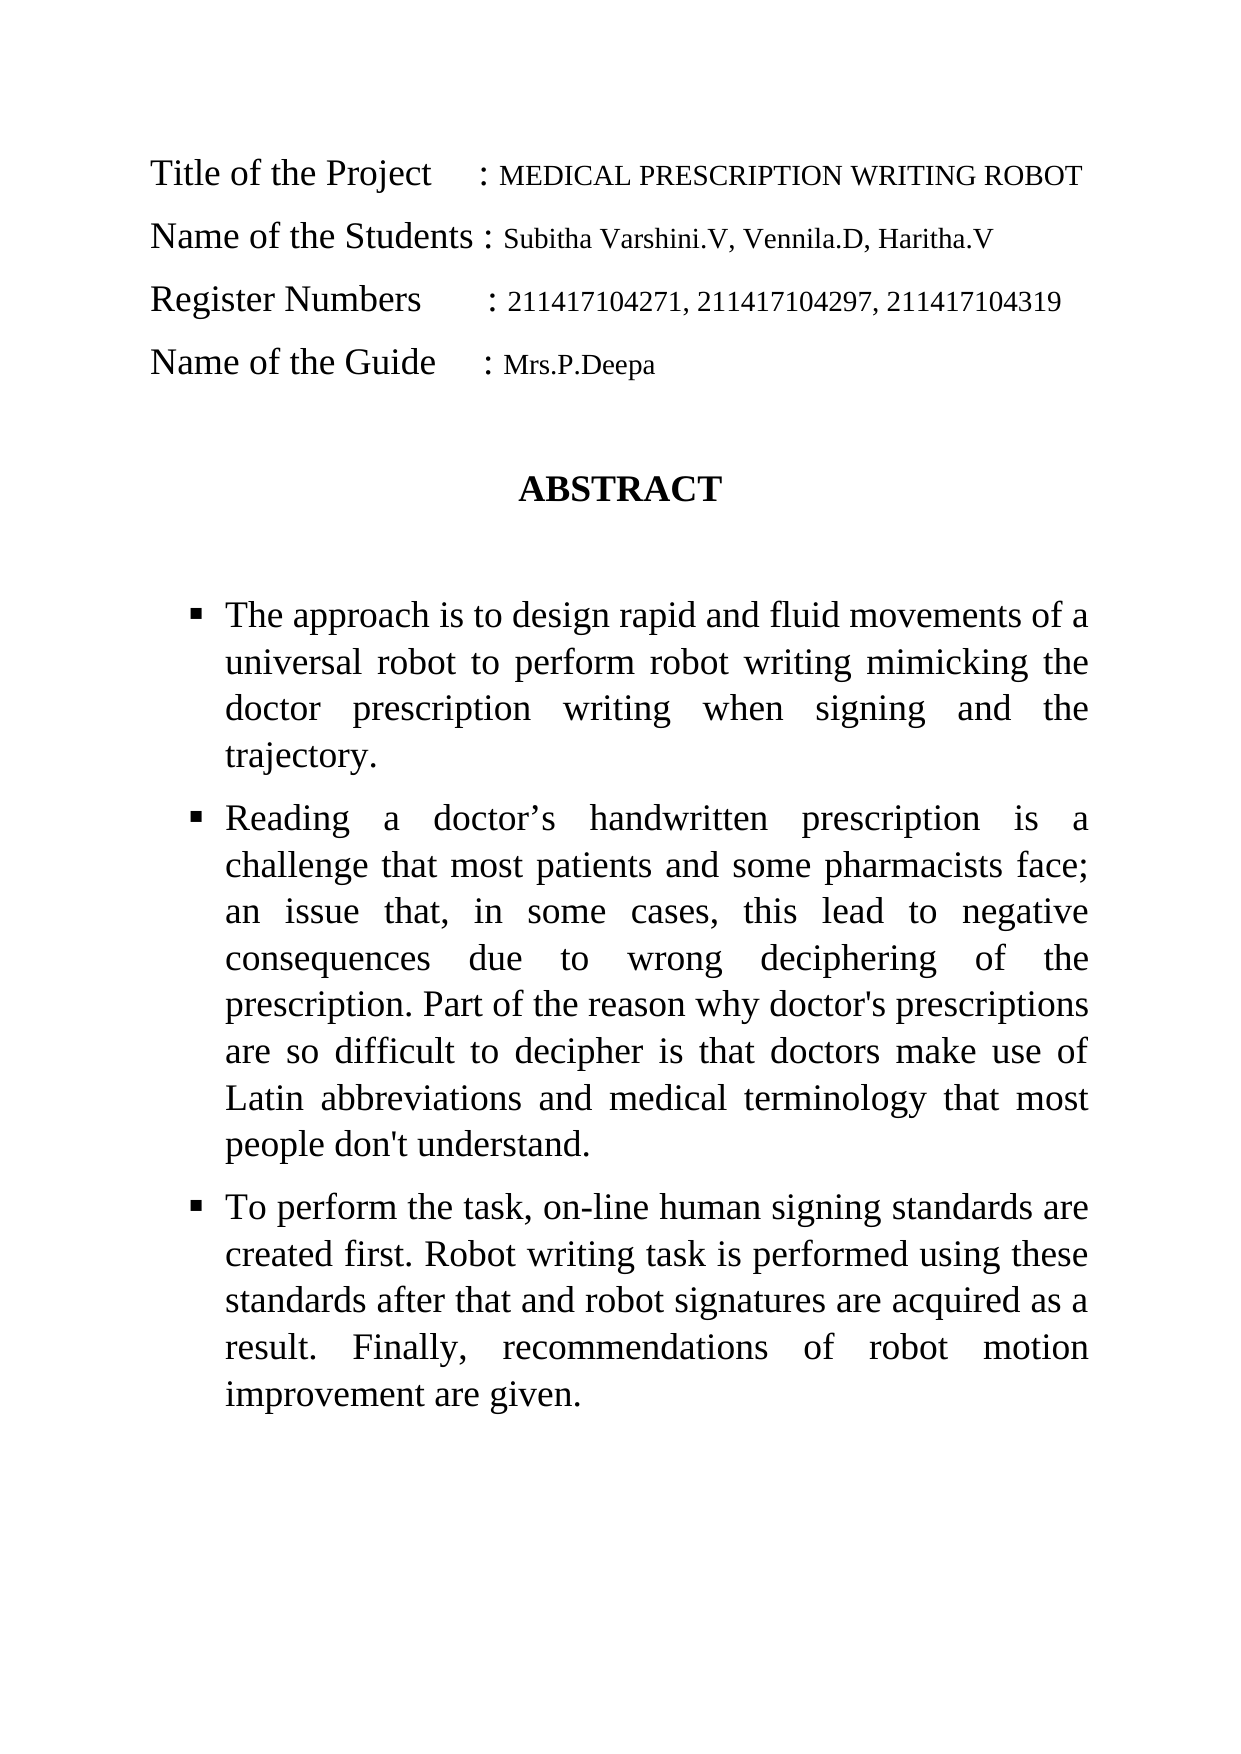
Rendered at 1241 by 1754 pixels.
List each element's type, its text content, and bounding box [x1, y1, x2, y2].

text Name of the Guide : Mrs.P.Deepa [150, 340, 1090, 383]
text Title of the Project : MEDICAL PRESCRIPTION WRITING ROBOT [150, 150, 1090, 193]
text Name of the Students : Subitha Varshini.V, Vennila.D, Haritha.V [150, 213, 1090, 256]
text ABSTRACT [150, 466, 1090, 509]
list Reading a doctor’s handwritten prescription is a challenge that most patients and some pharmacists face; an issue that, in some cases, this lead to negative consequences due to wrong deciphering of the prescription. Part of the reason why doctor's prescriptions are so difficult to decipher is that doctors make use of Latin abbreviations and medical terminology that most people don't understand. [187, 796, 1090, 1164]
list To perform the task, on-line human signing standards are created first. Robot writing task is performed using these standards after that and robot signatures are acquired as a result. Finally, recommendations of robot motion improvement are given. [187, 1185, 1090, 1414]
text Register Numbers : 211417104271, 211417104297, 211417104319 [150, 276, 1090, 319]
list The approach is to design rapid and fluid movements of a universal robot to perform robot writing mimicking the doctor prescription writing when signing and the trajectory. [187, 593, 1090, 775]
